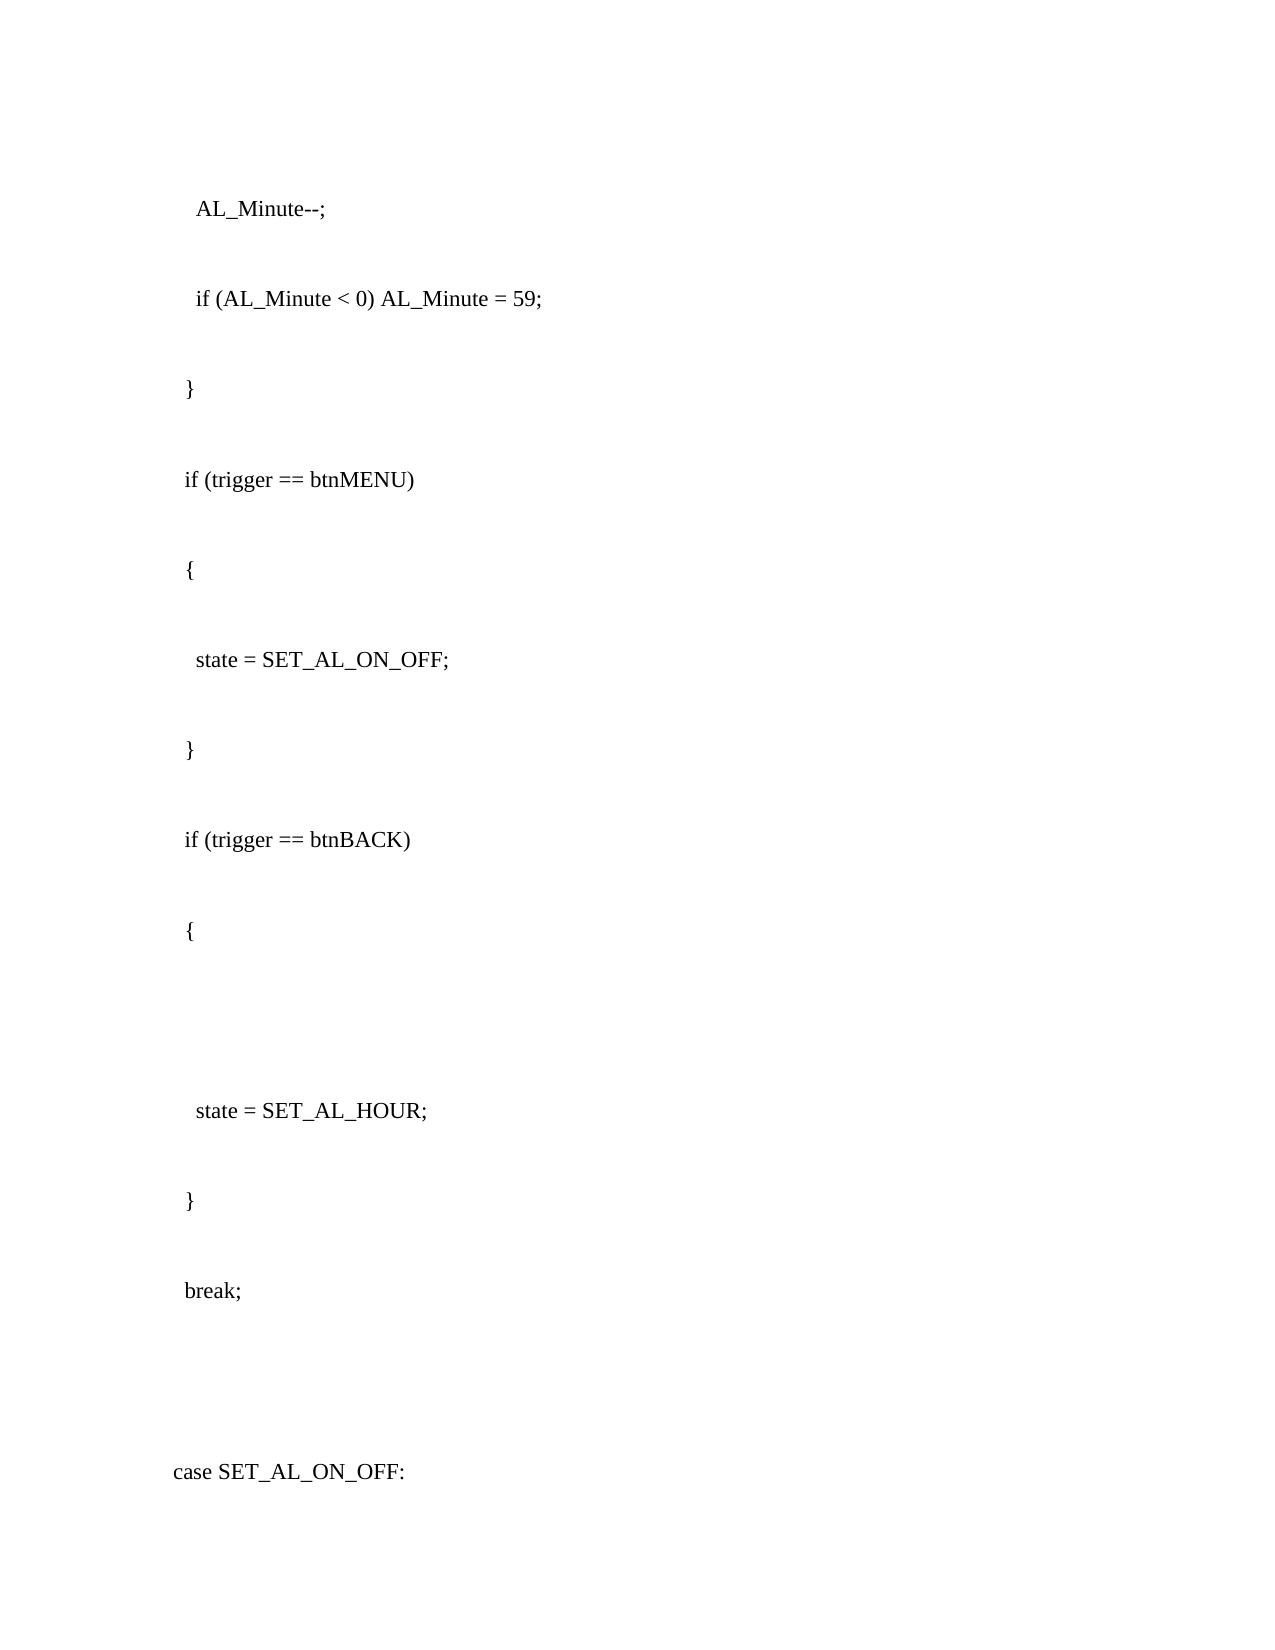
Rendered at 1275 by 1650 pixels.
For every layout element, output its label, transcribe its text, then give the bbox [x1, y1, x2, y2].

text } [150, 376, 1125, 402]
text AL_Minute--; [150, 195, 1125, 221]
text break; [150, 1278, 1125, 1304]
text } [150, 736, 1125, 763]
text { [150, 556, 1125, 582]
text } [150, 1187, 1125, 1214]
text { [150, 917, 1125, 943]
text if (trigger == btnMENU) [150, 466, 1125, 492]
text state = SET_AL_HOUR; [150, 1097, 1125, 1123]
text if (trigger == btnBACK) [150, 827, 1125, 853]
text if (AL_Minute < 0) AL_Minute = 59; [150, 285, 1125, 312]
text case SET_AL_ON_OFF: [150, 1458, 1125, 1484]
text state = SET_AL_ON_OFF; [150, 646, 1125, 672]
